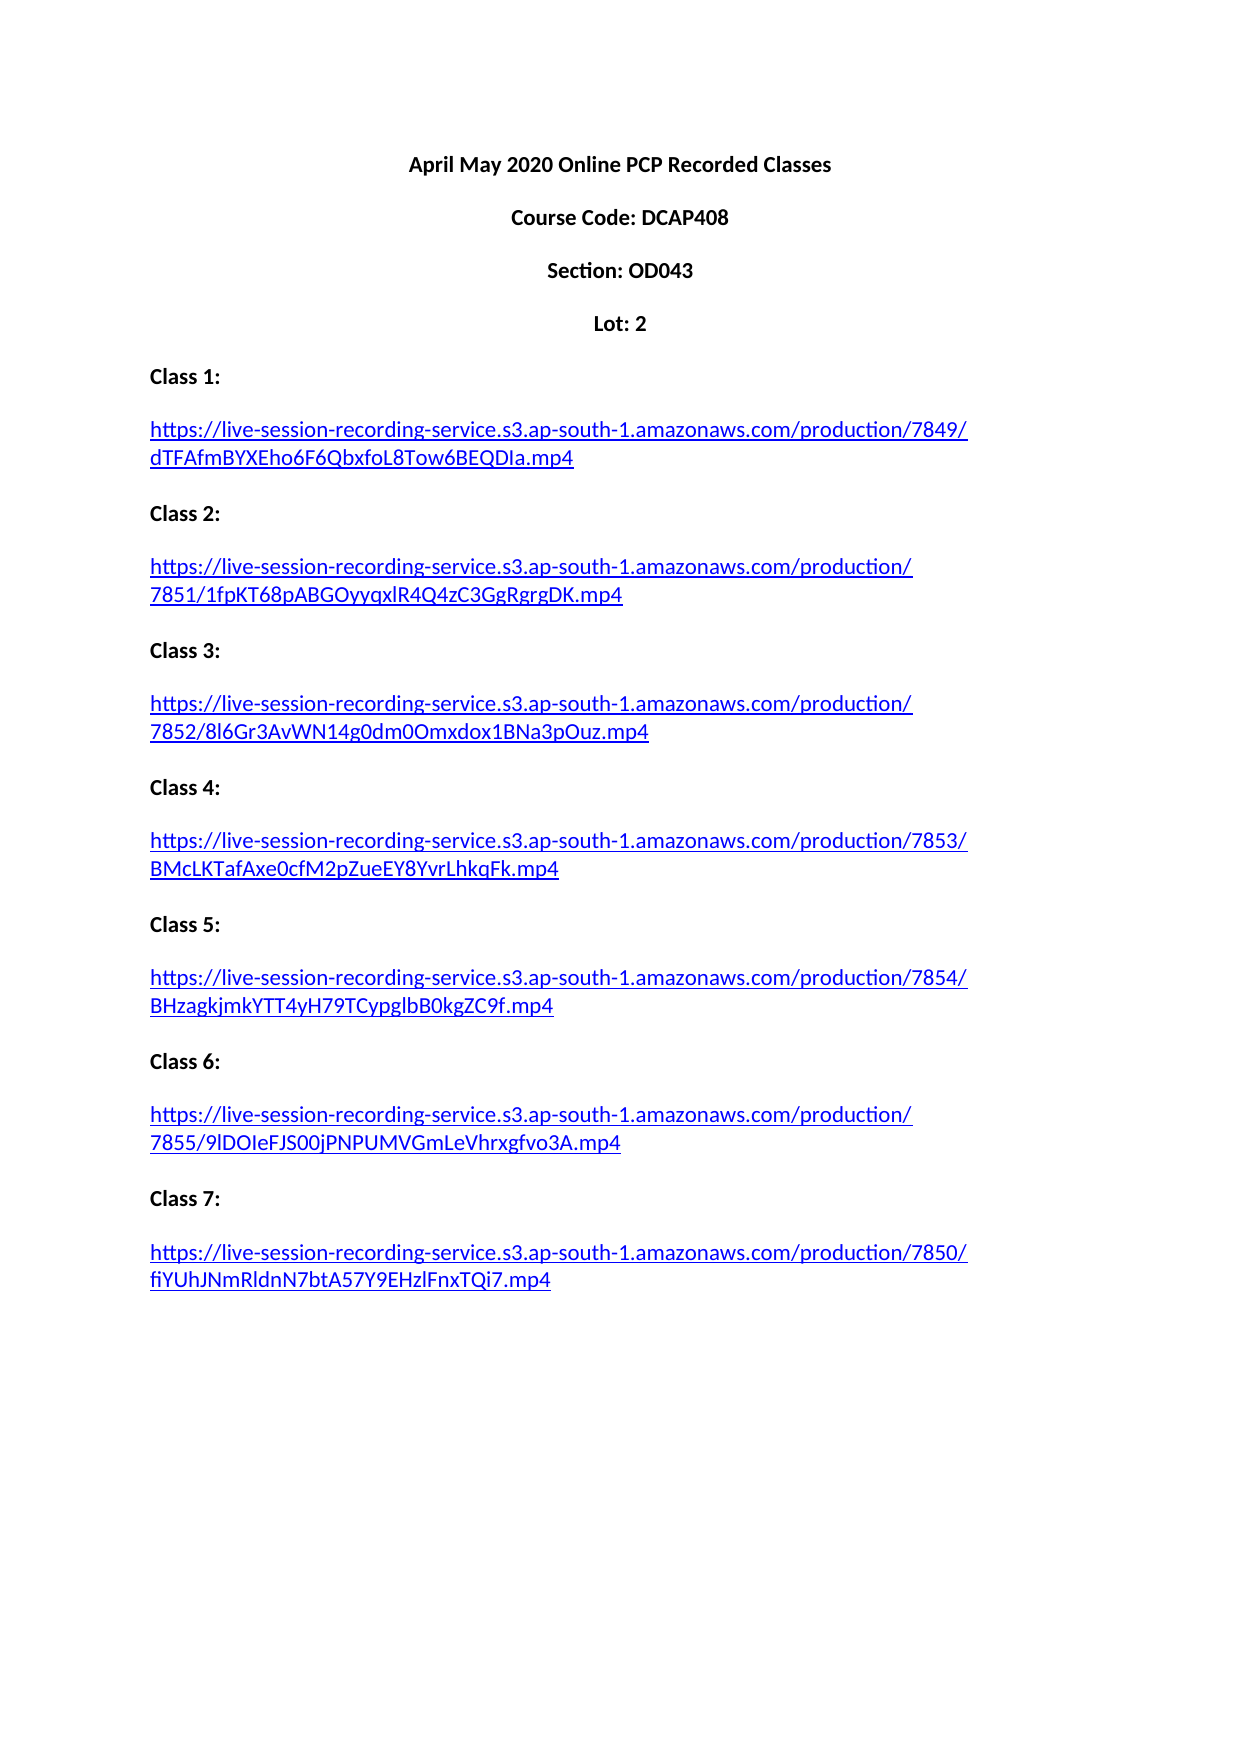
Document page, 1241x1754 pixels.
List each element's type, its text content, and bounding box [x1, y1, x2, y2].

text https://live-session-recording-service.s3.ap-south-1.amazonaws.com/production/7850/fiYUhJNmRldnN7btA57Y9EHzlFnxTQi7.mp4 [150, 1238, 1090, 1294]
text April May 2020 Online PCP Recorded Classes [150, 150, 1090, 178]
text Class 1: [150, 362, 1090, 390]
text Class 6: [150, 1047, 1090, 1076]
text https://live-session-recording-service.s3.ap-south-1.amazonaws.com/production/7851/1fpKT68pABGOyyqxlR4Q4zC3GgRgrgDK.mp4 [150, 552, 1090, 608]
text Class 5: [150, 910, 1090, 938]
text https://live-session-recording-service.s3.ap-south-1.amazonaws.com/production/7849/dTFAfmBYXEho6F6QbxfoL8Tow6BEQDIa.mp4 [150, 415, 1090, 471]
text https://live-session-recording-service.s3.ap-south-1.amazonaws.com/production/7853/BMcLKTafAxe0cfM2pZueEY8YvrLhkqFk.mp4 [150, 826, 1090, 882]
text Lot: 2 [150, 309, 1090, 337]
text https://live-session-recording-service.s3.ap-south-1.amazonaws.com/production/7855/9lDOIeFJS00jPNPUMVGmLeVhrxgfvo3A.mp4 [150, 1101, 1090, 1157]
text Class 2: [150, 499, 1090, 527]
text Class 7: [150, 1184, 1090, 1213]
text Class 4: [150, 773, 1090, 801]
text Class 3: [150, 636, 1090, 664]
text Course Code: DCAP408 [150, 203, 1090, 231]
text https://live-session-recording-service.s3.ap-south-1.amazonaws.com/production/7854/BHzagkjmkYTT4yH79TCypglbB0kgZC9f.mp4 [150, 963, 1090, 1019]
text Section: OD043 [150, 256, 1090, 284]
text https://live-session-recording-service.s3.ap-south-1.amazonaws.com/production/7852/8l6Gr3AvWN14g0dm0Omxdox1BNa3pOuz.mp4 [150, 689, 1090, 745]
